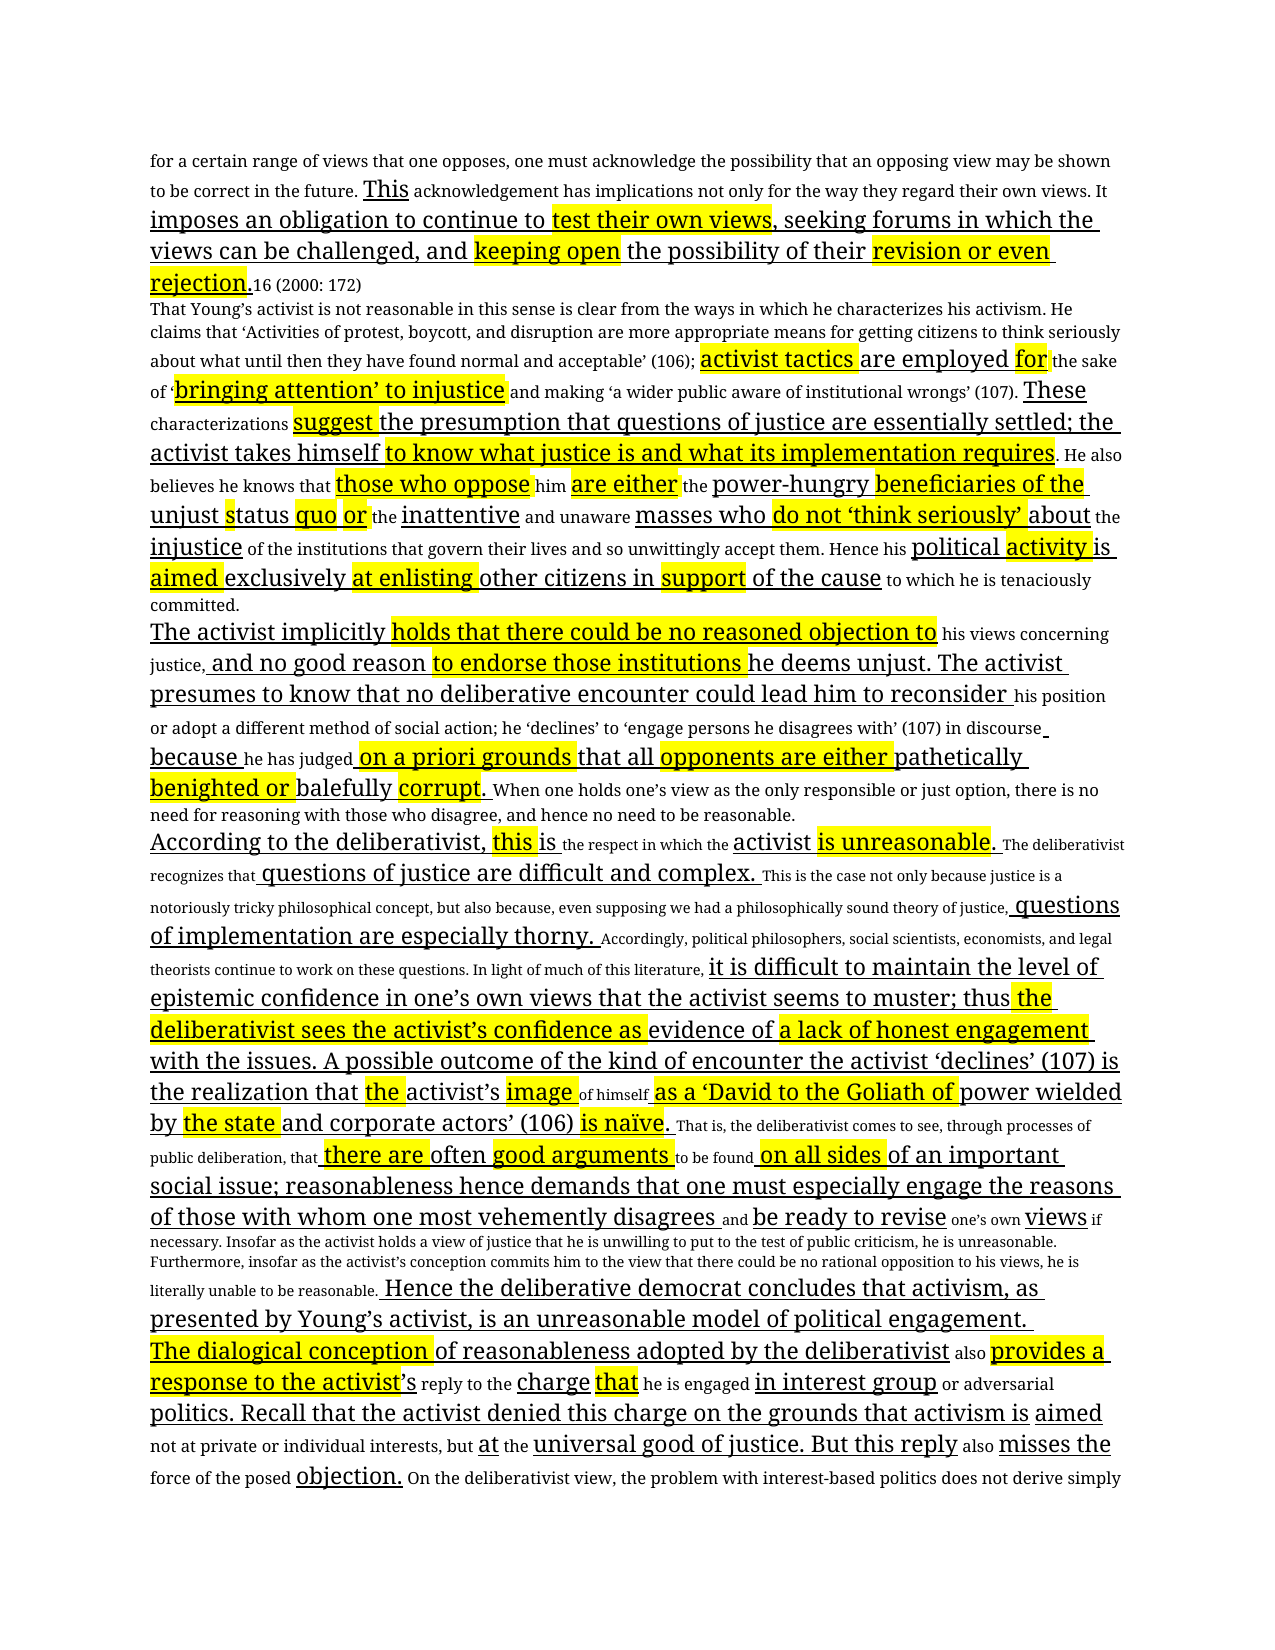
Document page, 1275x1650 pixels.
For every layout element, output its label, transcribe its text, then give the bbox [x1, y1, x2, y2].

text According to the deliberativist, this is the respect in which the activist is unreasonable. The deliberativist recognizes that questions of justice are difficult and complex. This is the case not only because justice is a notoriously tricky philosophical concept, but also because, even supposing we had a philosophically sound theory of justice, questions of implementation are especially thorny. Accordingly, political philosophers, social scientists, economists, and legal theorists continue to work on these questions. In light of much of this literature, it is difficult to maintain the level of epistemic confidence in one’s own views that the activist seems to muster; thus the deliberativist sees the activist’s confidence as evidence of a lack of honest engagement with the issues. A possible outcome of the kind of encounter the activist ‘declines’ (107) is the realization that the activist’s image of himself as a ‘David to the Goliath of power wielded by the state and corporate actors’ (106) is naïve. That is, the deliberativist comes to see, through processes of public deliberation, that there are often good arguments to be found on all sides of an important social issue; reasonableness hence demands that one must especially engage the reasons of those with whom one most vehemently disagrees and be ready to revise one’s own views if necessary. Insofar as the activist holds a view of justice that he is unwilling to put to the test of public criticism, he is unreasonable. Furthermore, insofar as the activist’s conception commits him to the view that there could be no rational opposition to his views, he is literally unable to be reasonable. Hence the deliberative democrat concludes that activism, as presented by Young’s activist, is an unreasonable model of political engagement. [150, 826, 1125, 1334]
text The activist implicitly holds that there could be no reasoned objection to his views concerning justice, and no good reason to endorse those institutions he deems unjust. The activist presumes to know that no deliberative encounter could lead him to reconsider his position or adopt a different method of social action; he ‘declines’ to ‘engage persons he disagrees with’ (107) in discourse because he has judged on a priori grounds that all opponents are either pathetically benighted or balefully corrupt. When one holds one’s view as the only responsible or just option, there is no need for reasoning with those who disagree, and hence no need to be reasonable. [150, 616, 1125, 826]
text That Young’s activist is not reasonable in this sense is clear from the ways in which he characterizes his activism. He claims that ‘Activities of protest, boycott, and disruption are more appropriate means for getting citizens to think seriously about what until then they have found normal and acceptable’ (106); activist tactics are employed for the sake of ‘bringing attention’ to injustice and making ‘a wider public aware of institutional wrongs’ (107). These characterizations suggest the presumption that questions of justice are essentially settled; the activist takes himself to know what justice is and what its implementation requires. He also believes he knows that those who oppose him are either the power-hungry beneficiaries of the unjust status quo or the inattentive and unaware masses who do not ‘think seriously’ about the injustice of the institutions that govern their lives and so unwittingly accept them. Hence his political activity is aimed exclusively at enlisting other citizens in support of the cause to which he is tenaciously committed. [150, 298, 1125, 616]
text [150, 150, 1125, 298]
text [150, 1334, 1125, 1491]
